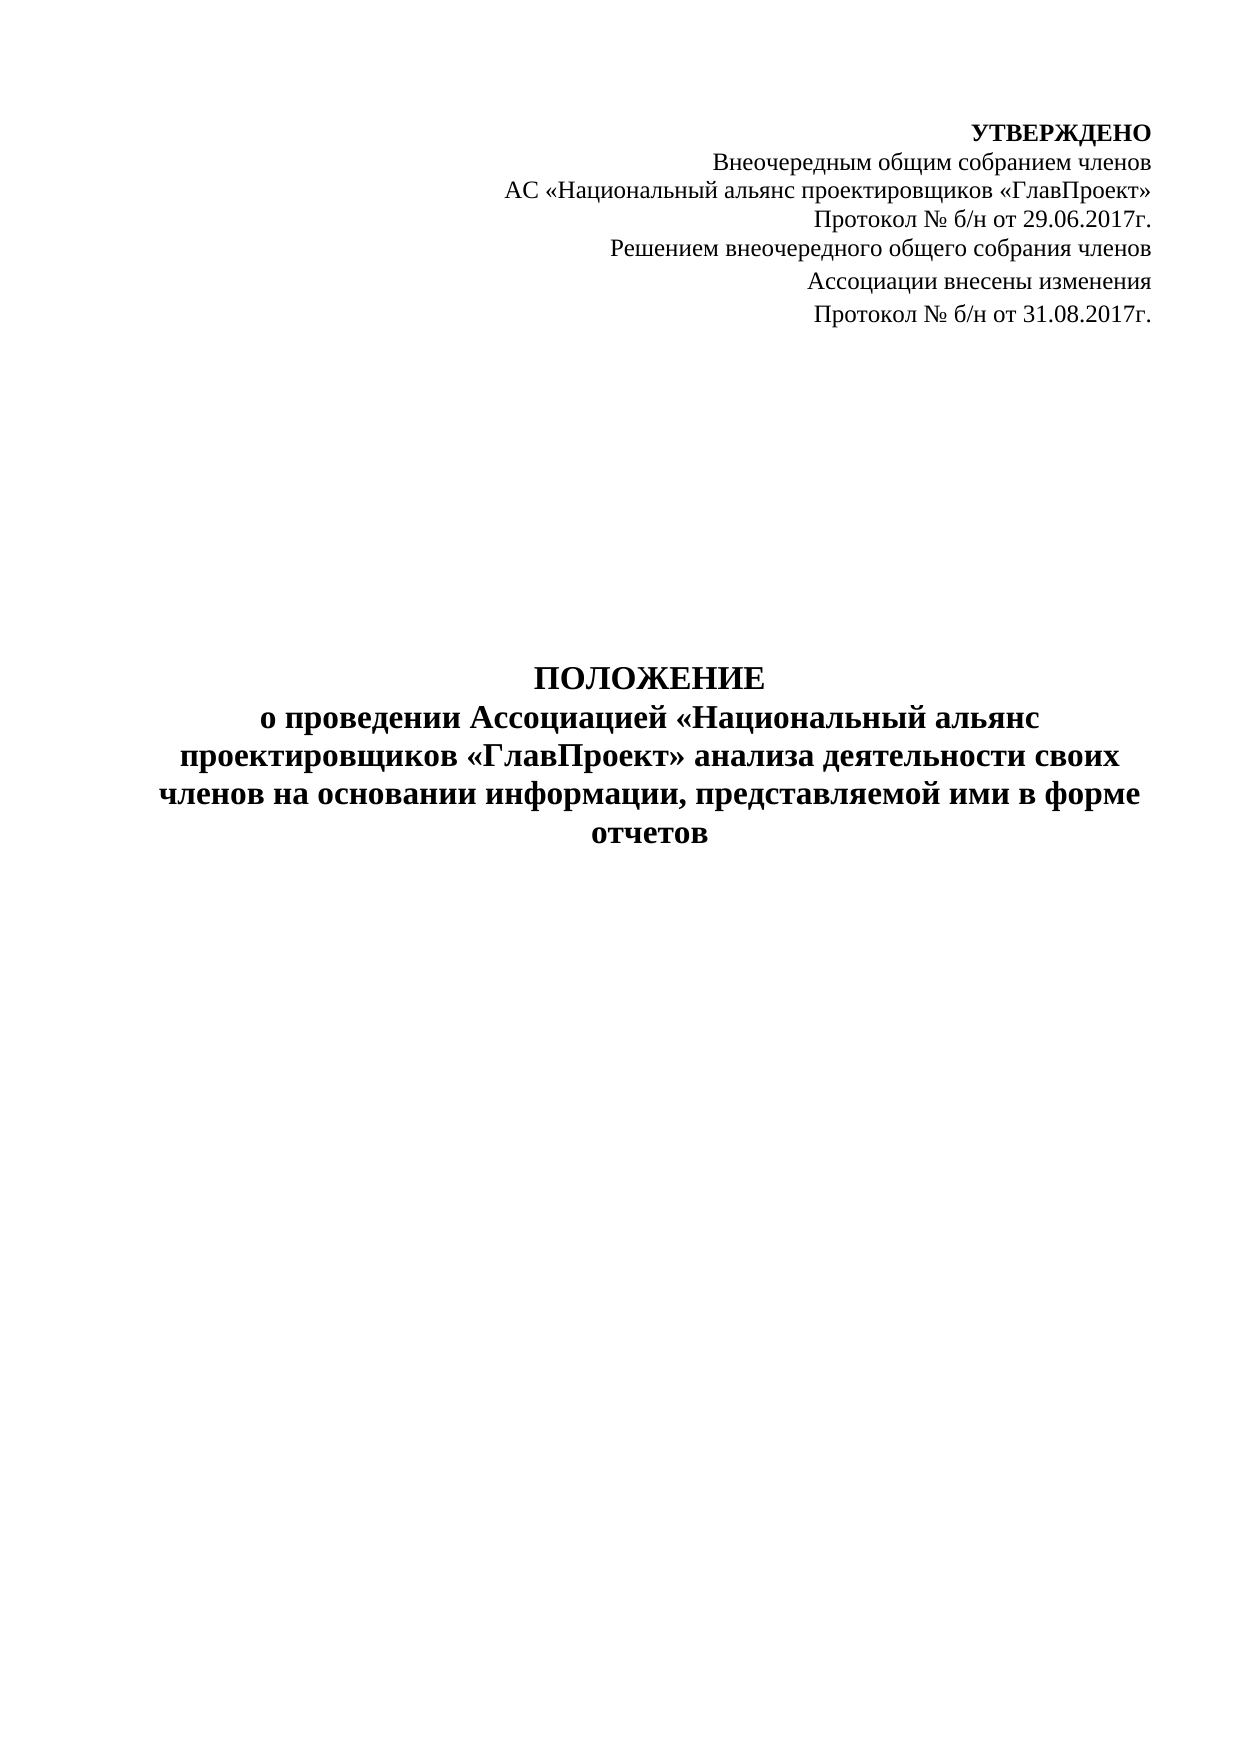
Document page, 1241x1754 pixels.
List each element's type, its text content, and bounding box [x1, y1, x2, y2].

text Протокол № б/н от 29.06.2017г. [148, 204, 1152, 233]
text Решением внеочередного общего собрания членов [148, 233, 1152, 262]
text Внеочередным общим собранием членов [148, 147, 1152, 176]
text о проведении Ассоциацией «Национальный альянс проектировщиков «ГлавПроект» анализа деятельности своих членов на основании информации, представляемой ими в форме отчетов [148, 697, 1152, 850]
text ПОЛОЖЕНИЕ [148, 658, 1152, 697]
text Протокол № б/н от 31.08.2017г. [753, 299, 1152, 328]
text АС «Национальный альянс проектировщиков «ГлавПроект» [148, 176, 1152, 204]
text Ассоциации внесены изменения [709, 266, 1152, 295]
text УТВЕРЖДЕНО [148, 118, 1152, 147]
